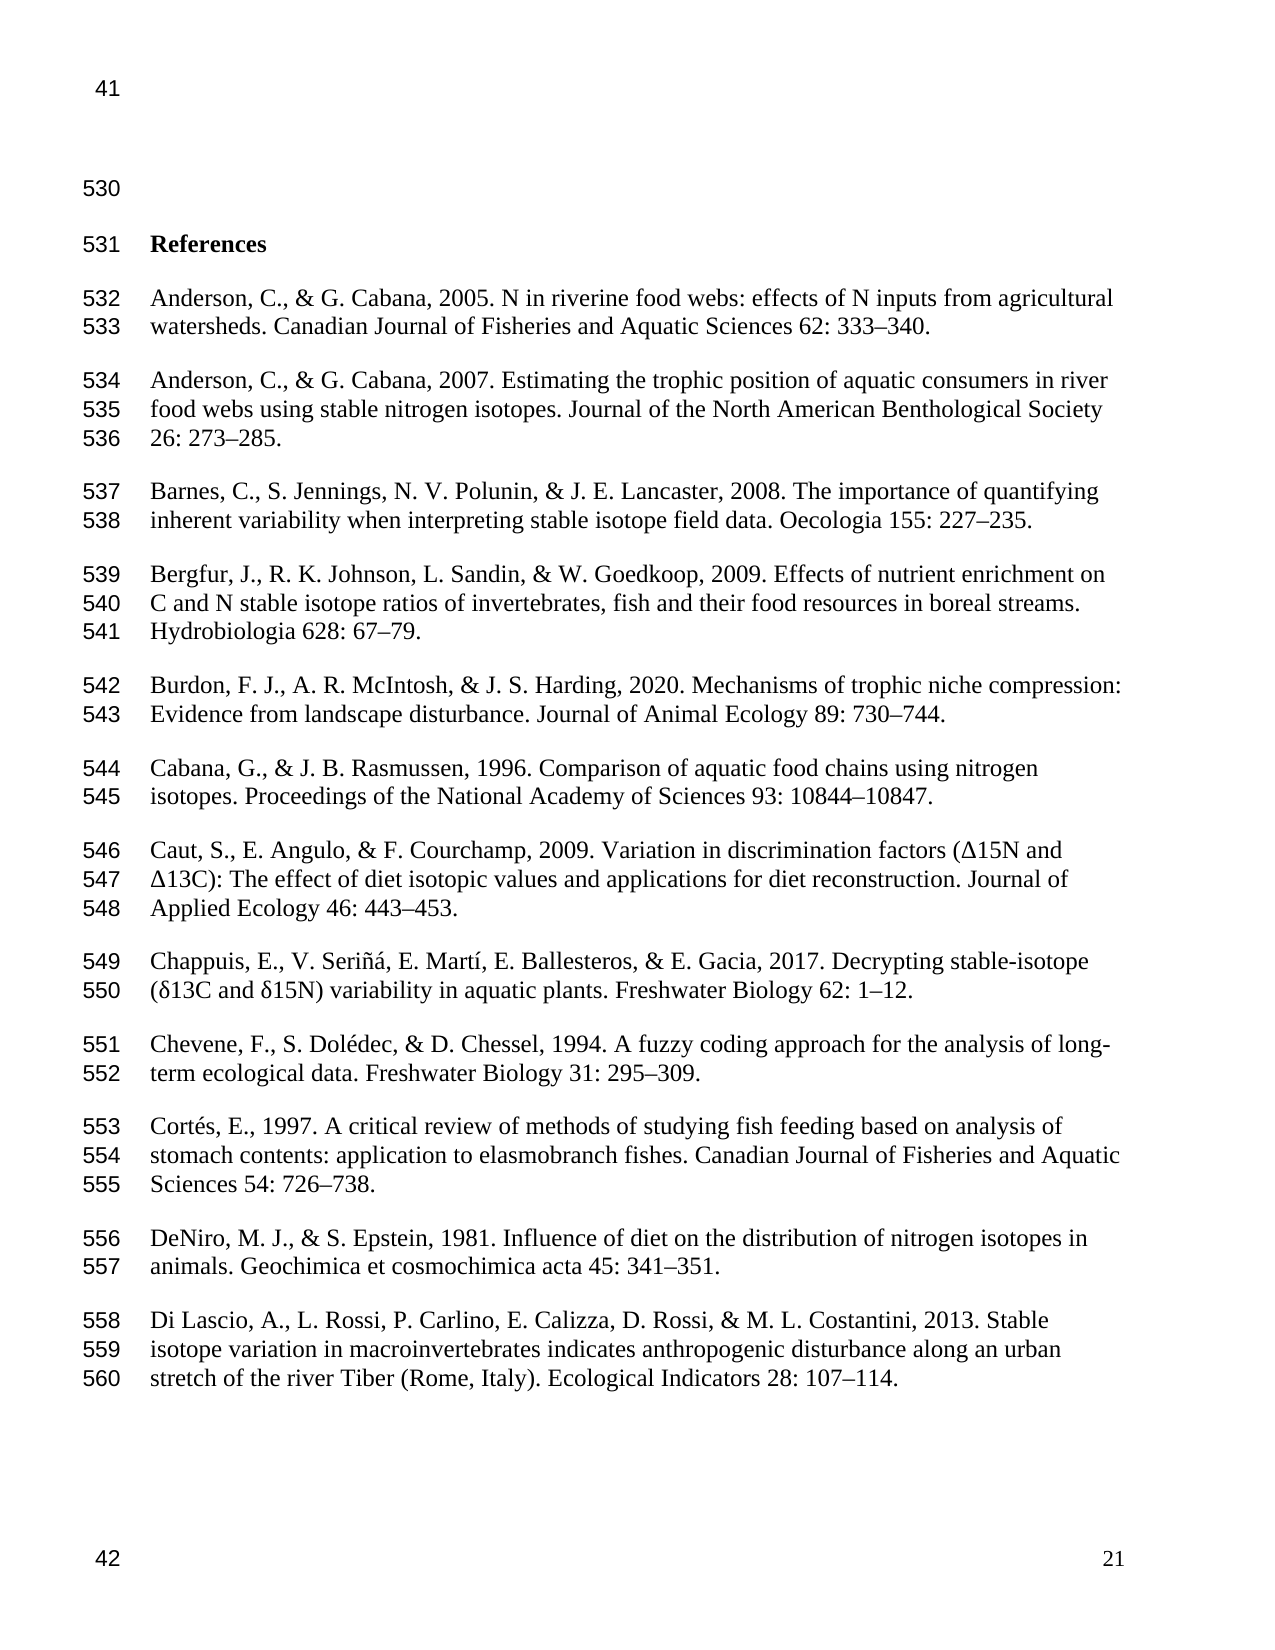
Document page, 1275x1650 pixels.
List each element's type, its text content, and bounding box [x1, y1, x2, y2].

text References [150, 229, 1125, 257]
text DeNiro, M. J., & S. Epstein, 1981. Influence of diet on the distribution of nitrogen isotopes in animals. Geochimica et cosmochimica acta 45: 341–351. [150, 1223, 1125, 1280]
text Di Lascio, A., L. Rossi, P. Carlino, E. Calizza, D. Rossi, & M. L. Costantini, 2013. Stable isotope variation in macroinvertebrates indicates anthropogenic disturbance along an urban stretch of the river Tiber (Rome, Italy). Ecological Indicators 28: 107–114. [150, 1305, 1125, 1391]
text Chappuis, E., V. Seriñá, E. Martí, E. Ballesteros, & E. Gacia, 2017. Decrypting stable-isotope (δ13C and δ15N) variability in aquatic plants. Freshwater Biology 62: 1–12. [150, 946, 1125, 1004]
text Barnes, C., S. Jennings, N. V. Polunin, & J. E. Lancaster, 2008. The importance of quantifying inherent variability when interpreting stable isotope field data. Oecologia 155: 227–235. [150, 476, 1125, 534]
text Burdon, F. J., A. R. McIntosh, & J. S. Harding, 2020. Mechanisms of trophic niche compression: Evidence from landscape disturbance. Journal of Animal Ecology 89: 730–744. [150, 670, 1125, 728]
text Anderson, C., & G. Cabana, 2007. Estimating the trophic position of aquatic consumers in river food webs using stable nitrogen isotopes. Journal of the North American Benthological Society 26: 273–285. [150, 365, 1125, 451]
text Cortés, E., 1997. A critical review of methods of studying fish feeding based on analysis of stomach contents: application to elasmobranch fishes. Canadian Journal of Fisheries and Aquatic Sciences 54: 726–738. [150, 1111, 1125, 1198]
text Cabana, G., & J. B. Rasmussen, 1996. Comparison of aquatic food chains using nitrogen isotopes. Proceedings of the National Academy of Sciences 93: 10844–10847. [150, 753, 1125, 810]
text Bergfur, J., R. K. Johnson, L. Sandin, & W. Goedkoop, 2009. Effects of nutrient enrichment on C and N stable isotope ratios of invertebrates, fish and their food resources in boreal streams. Hydrobiologia 628: 67–79. [150, 559, 1125, 645]
text Caut, S., E. Angulo, & F. Courchamp, 2009. Variation in discrimination factors (Δ15N and Δ13C): The effect of diet isotopic values and applications for diet reconstruction. Journal of Applied Ecology 46: 443–453. [150, 835, 1125, 921]
text Anderson, C., & G. Cabana, 2005. N in riverine food webs: effects of N inputs from agricultural watersheds. Canadian Journal of Fisheries and Aquatic Sciences 62: 333–340. [150, 282, 1125, 340]
text Chevene, F., S. Dolédec, & D. Chessel, 1994. A fuzzy coding approach for the analysis of long‐term ecological data. Freshwater Biology 31: 295–309. [150, 1029, 1125, 1086]
